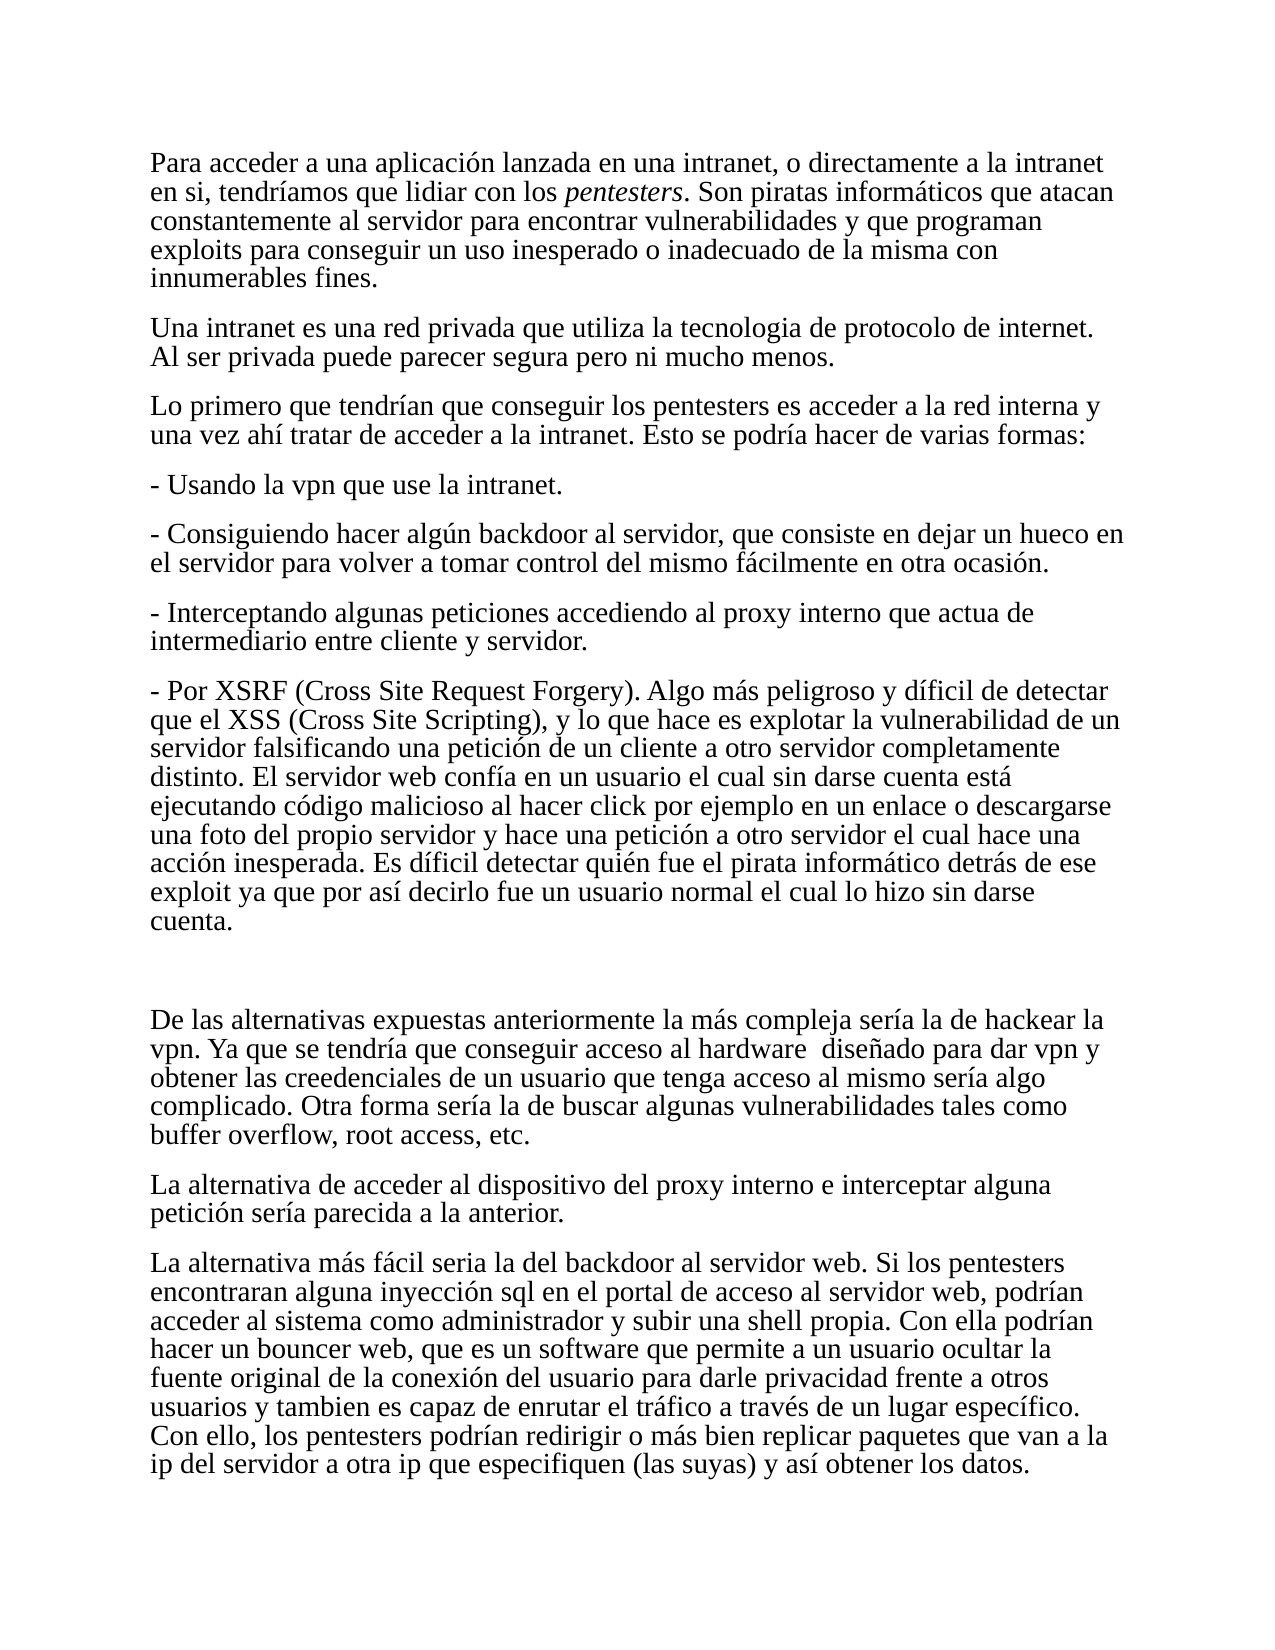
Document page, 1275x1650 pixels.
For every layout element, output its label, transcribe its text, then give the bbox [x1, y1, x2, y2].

text Para acceder a una aplicación lanzada en una intranet, o directamente a la intranet en si, tendríamos que lidiar con los pentesters. Son piratas informáticos que atacan constantemente al servidor para encontrar vulnerabilidades y que programan exploits para conseguir un uso inesperado o inadecuado de la misma con innumerables fines. [150, 150, 1125, 294]
text - Interceptando algunas peticiones accediendo al proxy interno que actua de intermediario entre cliente y servidor. [150, 599, 1125, 657]
text - Por XSRF (Cross Site Request Forgery). Algo más peligroso y díficil de detectar que el XSS (Cross Site Scripting), y lo que hace es explotar la vulnerabilidad de un servidor falsificando una petición de un cliente a otro servidor completamente distinto. El servidor web confía en un usuario el cual sin darse cuenta está ejecutando código malicioso al hacer click por ejemplo en un enlace o descargarse una foto del propio servidor y hace una petición a otro servidor el cual hace una acción inesperada. Es díficil detectar quién fue el pirata informático detrás de ese exploit ya que por así decirlo fue un usuario normal el cual lo hizo sin darse cuenta. [150, 677, 1125, 936]
text De las alternativas expuestas anteriormente la más compleja sería la de hackear la vpn. Ya que se tendría que conseguir acceso al hardware diseñado para dar vpn y obtener las creedenciales de un usuario que tenga acceso al mismo sería algo complicado. Otra forma sería la de buscar algunas vulnerabilidades tales como buffer overflow, root access, etc. [150, 1007, 1125, 1150]
text Lo primero que tendrían que conseguir los pentesters es acceder a la red interna y una vez ahí tratar de acceder a la intranet. Esto se podría hacer de varias formas: [150, 393, 1125, 450]
text La alternativa más fácil seria la del backdoor al servidor web. Si los pentesters encontraran alguna inyección sql en el portal de acceso al servidor web, podrían acceder al sistema como administrador y subir una shell propia. Con ella podrían hacer un bouncer web, que es un software que permite a un usuario ocultar la fuente original de la conexión del usuario para darle privacidad frente a otros usuarios y tambien es capaz de enrutar el tráfico a través de un lugar específico. Con ello, los pentesters podrían redirigir o más bien replicar paquetes que van a la ip del servidor a otra ip que especifiquen (las suyas) y así obtener los datos. [150, 1249, 1125, 1479]
text - Usando la vpn que use la intranet. [150, 471, 1125, 500]
text - Consiguiendo hacer algún backdoor al servidor, que consiste en dejar un hueco en el servidor para volver a tomar control del mismo fácilmente en otra ocasión. [150, 521, 1125, 578]
text Una intranet es una red privada que utiliza la tecnologia de protocolo de internet. Al ser privada puede parecer segura pero ni mucho menos. [150, 314, 1125, 372]
text La alternativa de acceder al dispositivo del proxy interno e interceptar alguna petición sería parecida a la anterior. [150, 1171, 1125, 1229]
